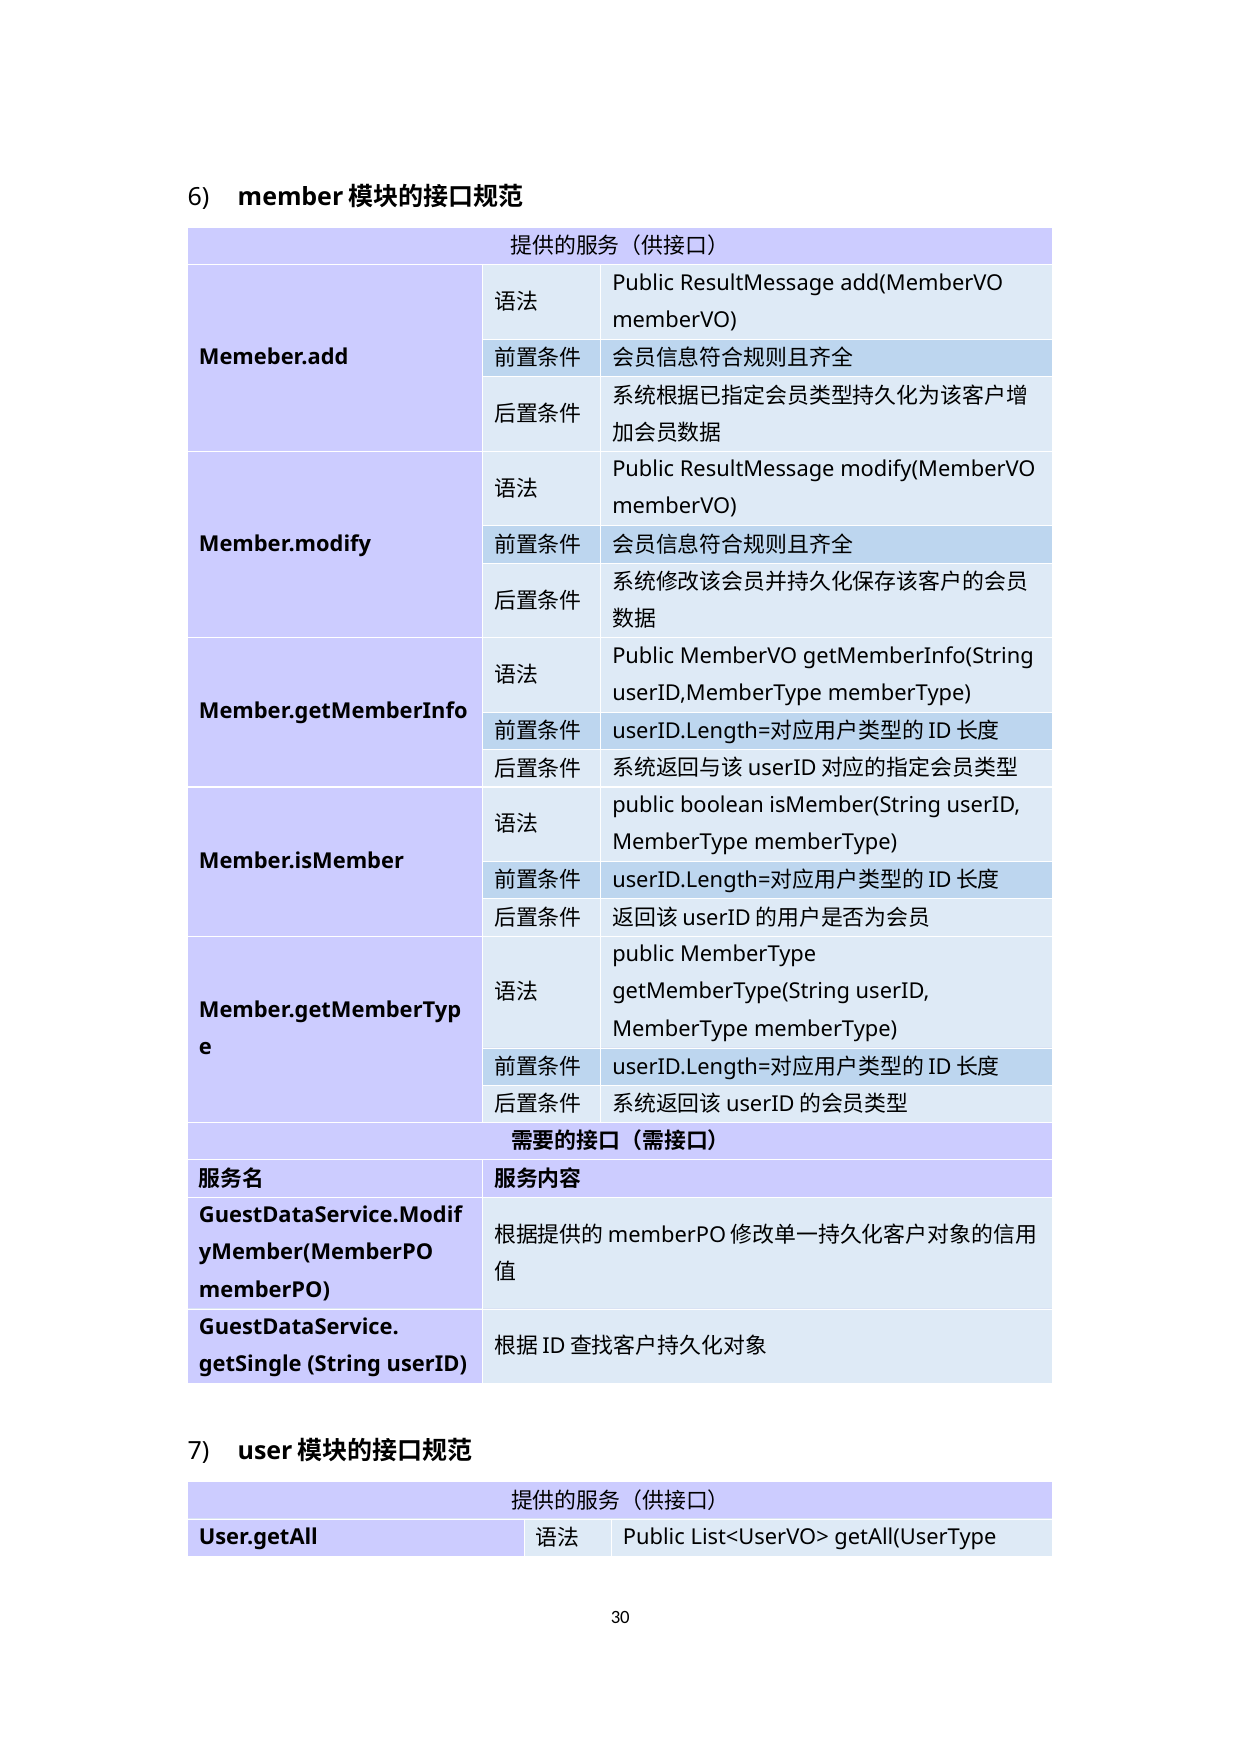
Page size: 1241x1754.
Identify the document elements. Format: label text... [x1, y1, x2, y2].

list member模块的接口规范 [187, 162, 1053, 227]
table_cell 前置条件 [483, 862, 600, 898]
table_cell 根据提供的memberPO修改单一持久化客户对象的信用值 [483, 1198, 1052, 1308]
table_cell 服务名 [188, 1160, 482, 1197]
table_cell Member.isMember [188, 788, 482, 936]
table_cell 后置条件 [483, 750, 600, 786]
table_cell Member.getMemberType [188, 937, 482, 1122]
table_cell Public List<UserVO> getAll(UserType userType) [612, 1520, 1052, 1556]
table_cell Member.getMemberInfo [188, 638, 482, 786]
table_cell userID.Length=对应用户类型的ID长度 [601, 1049, 1052, 1085]
table_cell Public MemberVO getMemberInfo(String userID,MemberType memberType) [601, 638, 1052, 712]
table_cell 前置条件 [483, 526, 600, 563]
table_cell 前置条件 [483, 340, 600, 376]
table_cell 系统返回该userID的会员类型 [601, 1086, 1052, 1122]
table_cell 返回该userID的用户是否为会员 [601, 899, 1052, 936]
table_cell 需要的接口（需接口） [188, 1123, 1052, 1159]
table_cell GuestDataService. getSingle (String userID) [188, 1310, 482, 1383]
table_cell 服务内容 [483, 1160, 1052, 1197]
table_cell GuestDataService.ModifyMember(MemberPO memberPO) [188, 1198, 482, 1308]
list user模块的接口规范 [187, 1416, 1053, 1481]
table_cell Public ResultMessage modify(MemberVO memberVO) [601, 452, 1052, 525]
table_cell userID.Length=对应用户类型的ID长度 [601, 862, 1052, 898]
table_cell 语法 [483, 638, 600, 712]
table_cell 会员信息符合规则且齐全 [601, 526, 1052, 563]
table_cell 前置条件 [483, 1049, 600, 1085]
table_cell public boolean isMember(String userID, MemberType memberType) [601, 788, 1052, 861]
table_cell 语法 [483, 452, 600, 525]
table_cell public MemberType getMemberType(String userID, MemberType memberType) [601, 937, 1052, 1047]
table_cell 后置条件 [483, 377, 600, 451]
table_cell 语法 [483, 265, 600, 339]
table_cell 会员信息符合规则且齐全 [601, 340, 1052, 376]
table_header 提供的服务（供接口） [188, 1482, 1052, 1518]
table_cell User.getAll [188, 1520, 524, 1556]
table_cell Public ResultMessage add(MemberVO memberVO) [601, 265, 1052, 339]
table_cell 前置条件 [483, 713, 600, 749]
table_cell userID.Length=对应用户类型的ID长度 [601, 713, 1052, 749]
table_cell 系统返回与该userID对应的指定会员类型 [601, 750, 1052, 786]
table_cell 语法 [525, 1520, 611, 1556]
table_cell 后置条件 [483, 1086, 600, 1122]
table_cell 后置条件 [483, 899, 600, 936]
table_header 提供的服务（供接口） [188, 228, 1052, 264]
table_cell Memeber.add [188, 265, 482, 451]
table_cell 语法 [483, 937, 600, 1047]
table_cell 后置条件 [483, 564, 600, 637]
table_cell 系统修改该会员并持久化保存该客户的会员数据 [601, 564, 1052, 637]
table_cell 语法 [483, 788, 600, 861]
table_cell Member.modify [188, 452, 482, 637]
table_cell 根据ID查找客户持久化对象 [483, 1310, 1052, 1383]
table_cell 系统根据已指定会员类型持久化为该客户增加会员数据 [601, 377, 1052, 451]
